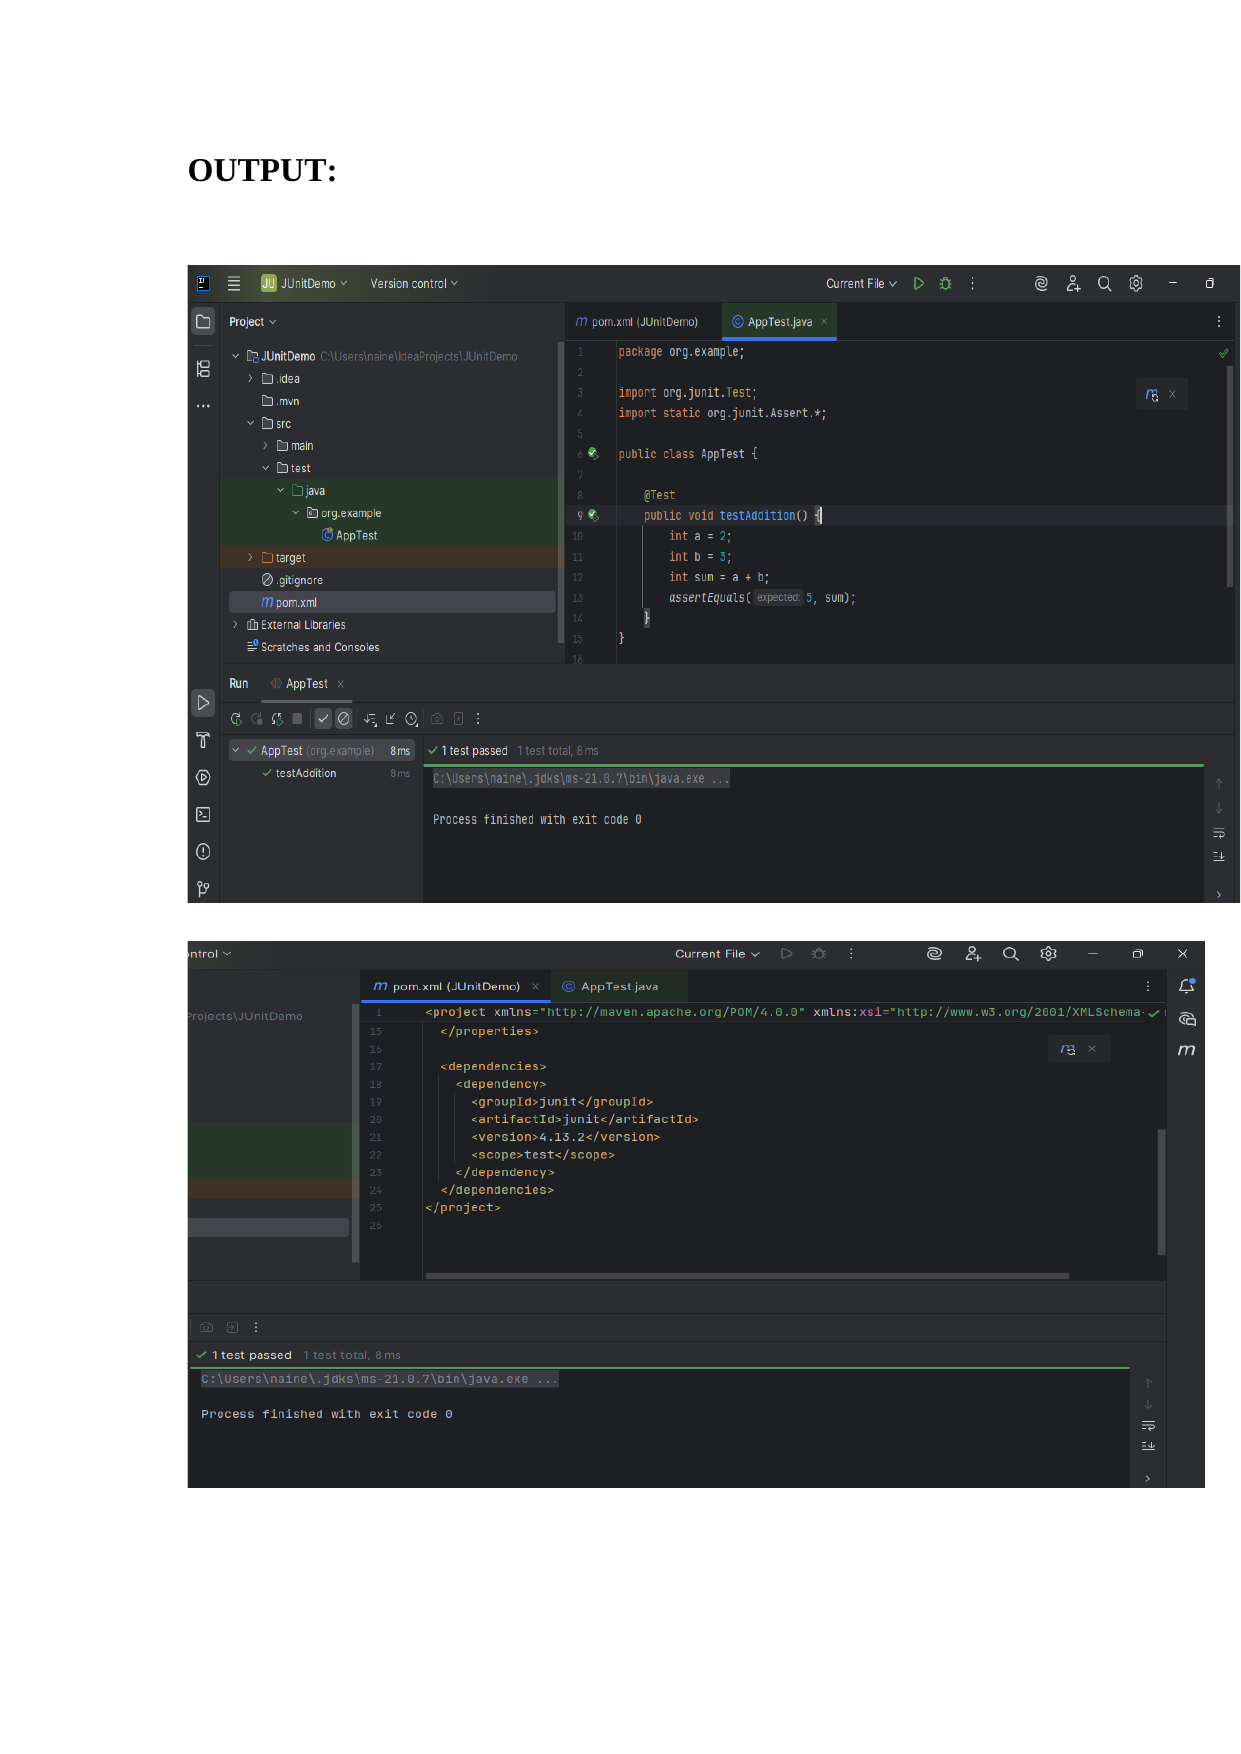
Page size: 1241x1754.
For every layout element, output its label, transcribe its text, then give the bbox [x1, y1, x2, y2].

picture [187, 265, 1241, 903]
text OUTPUT: [187, 150, 1053, 188]
picture [187, 941, 1205, 1488]
